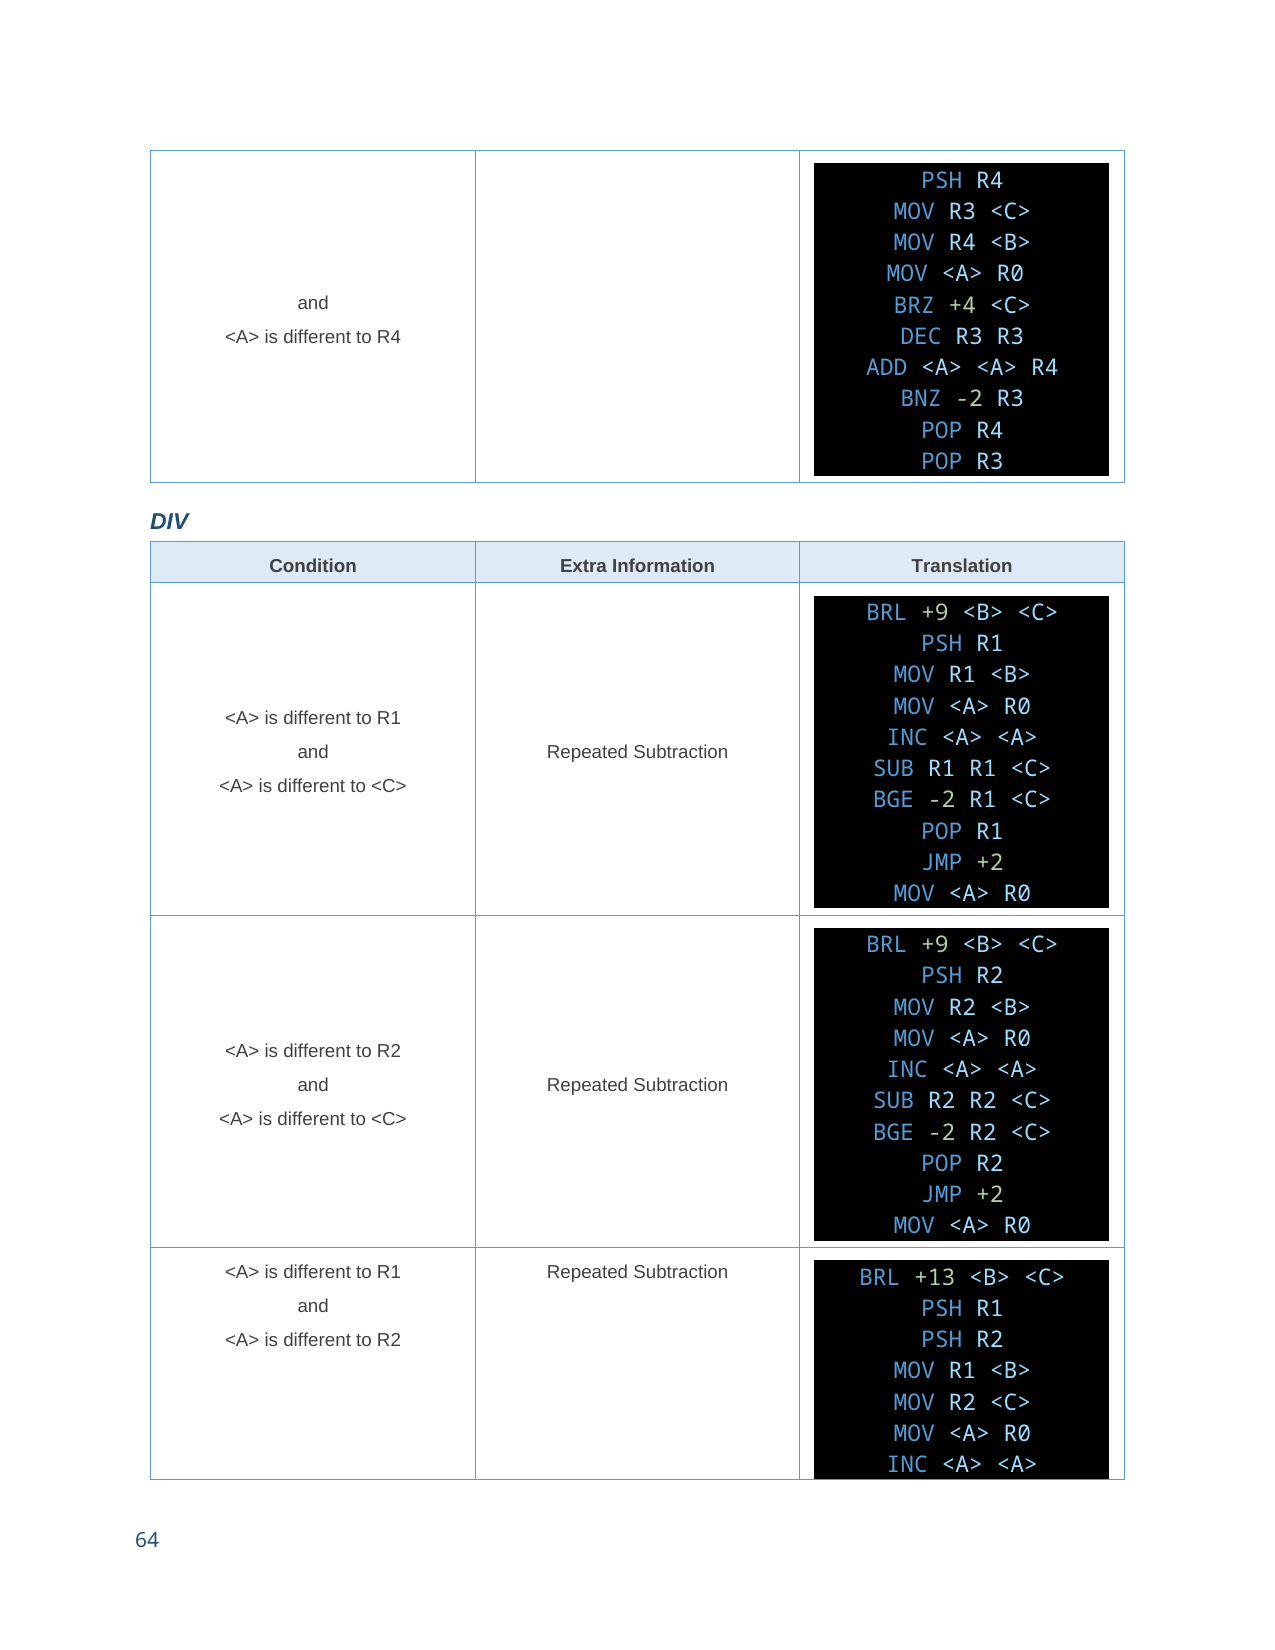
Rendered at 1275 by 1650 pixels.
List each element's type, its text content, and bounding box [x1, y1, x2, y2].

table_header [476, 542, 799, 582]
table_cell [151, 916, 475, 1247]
subtitle DIV [150, 508, 1125, 535]
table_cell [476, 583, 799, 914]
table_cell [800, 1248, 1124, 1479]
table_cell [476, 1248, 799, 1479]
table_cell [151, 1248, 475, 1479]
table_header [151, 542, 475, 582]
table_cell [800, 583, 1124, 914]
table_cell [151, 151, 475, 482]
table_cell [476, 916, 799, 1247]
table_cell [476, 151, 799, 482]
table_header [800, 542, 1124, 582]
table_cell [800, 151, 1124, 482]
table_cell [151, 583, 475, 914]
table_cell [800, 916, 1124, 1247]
